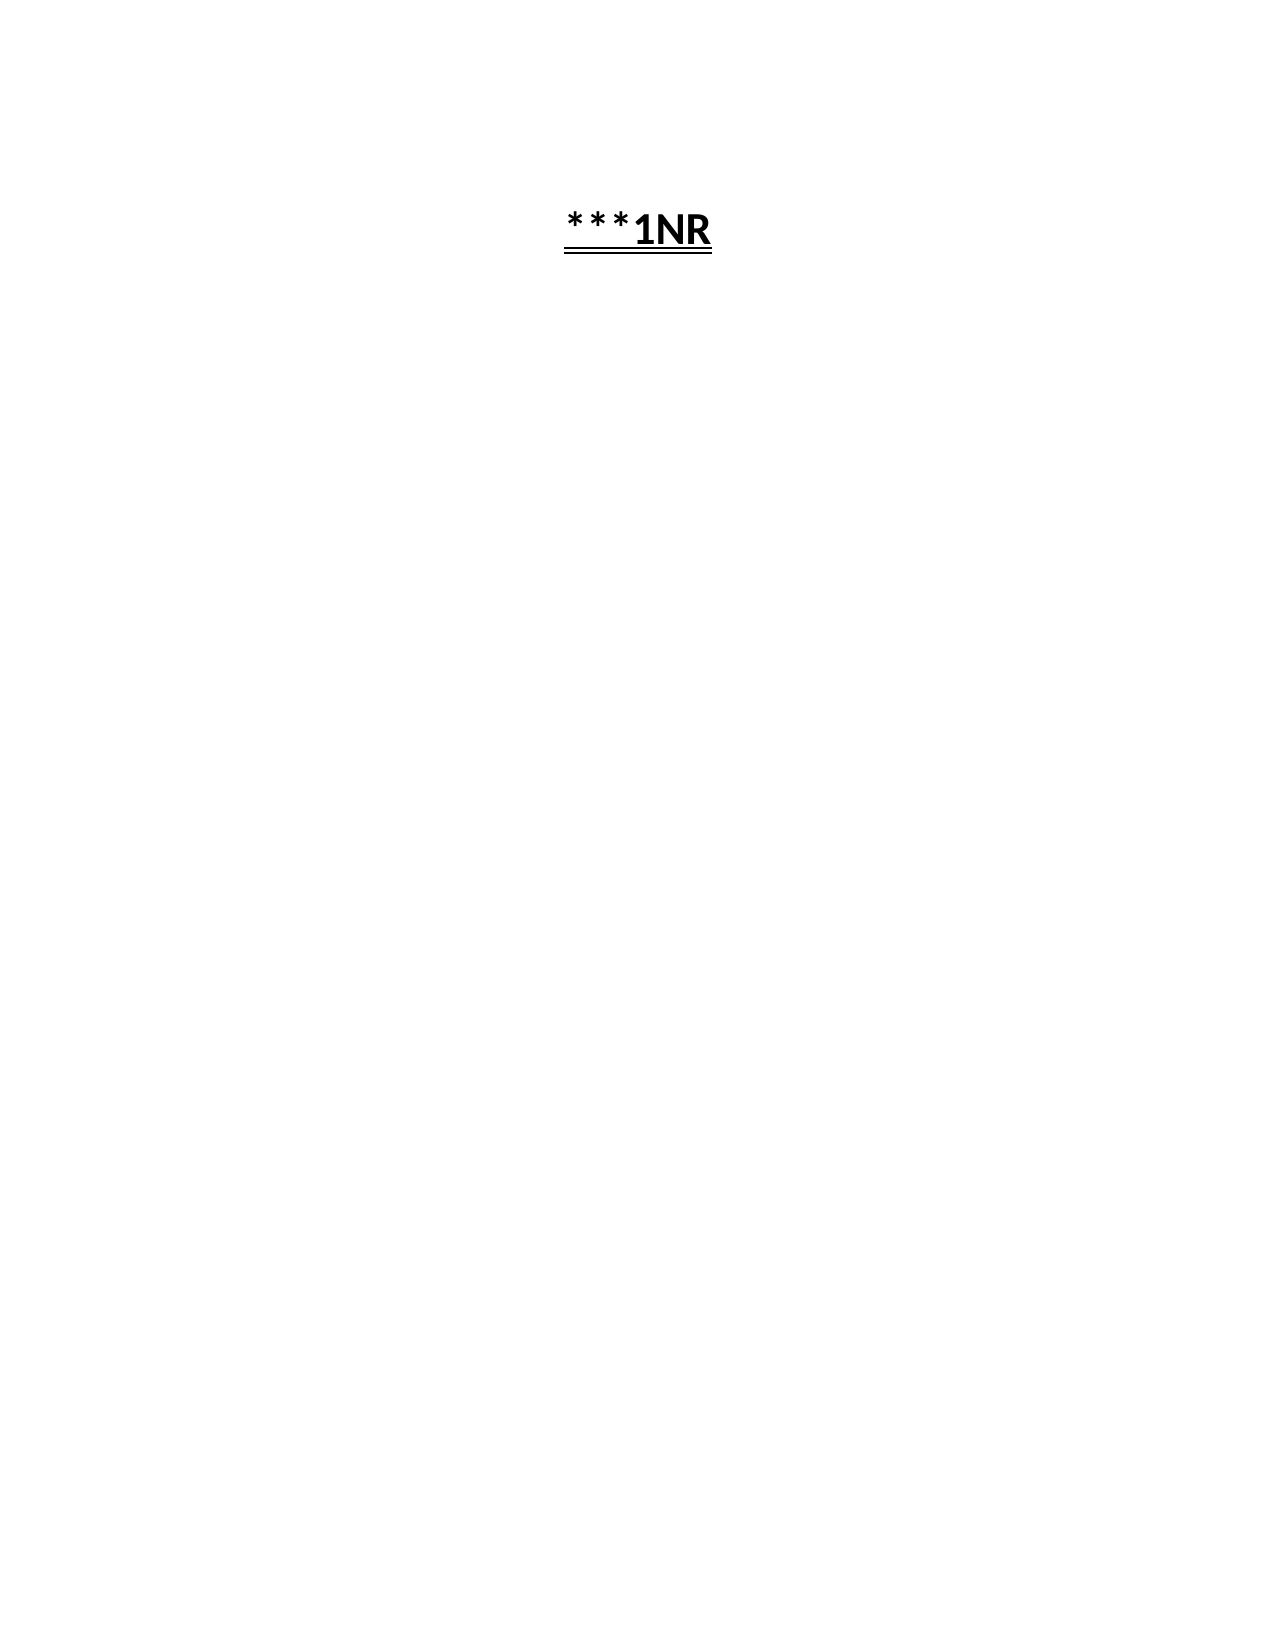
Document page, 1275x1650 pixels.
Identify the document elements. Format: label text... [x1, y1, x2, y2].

subtitle ***1NR [150, 200, 1125, 256]
